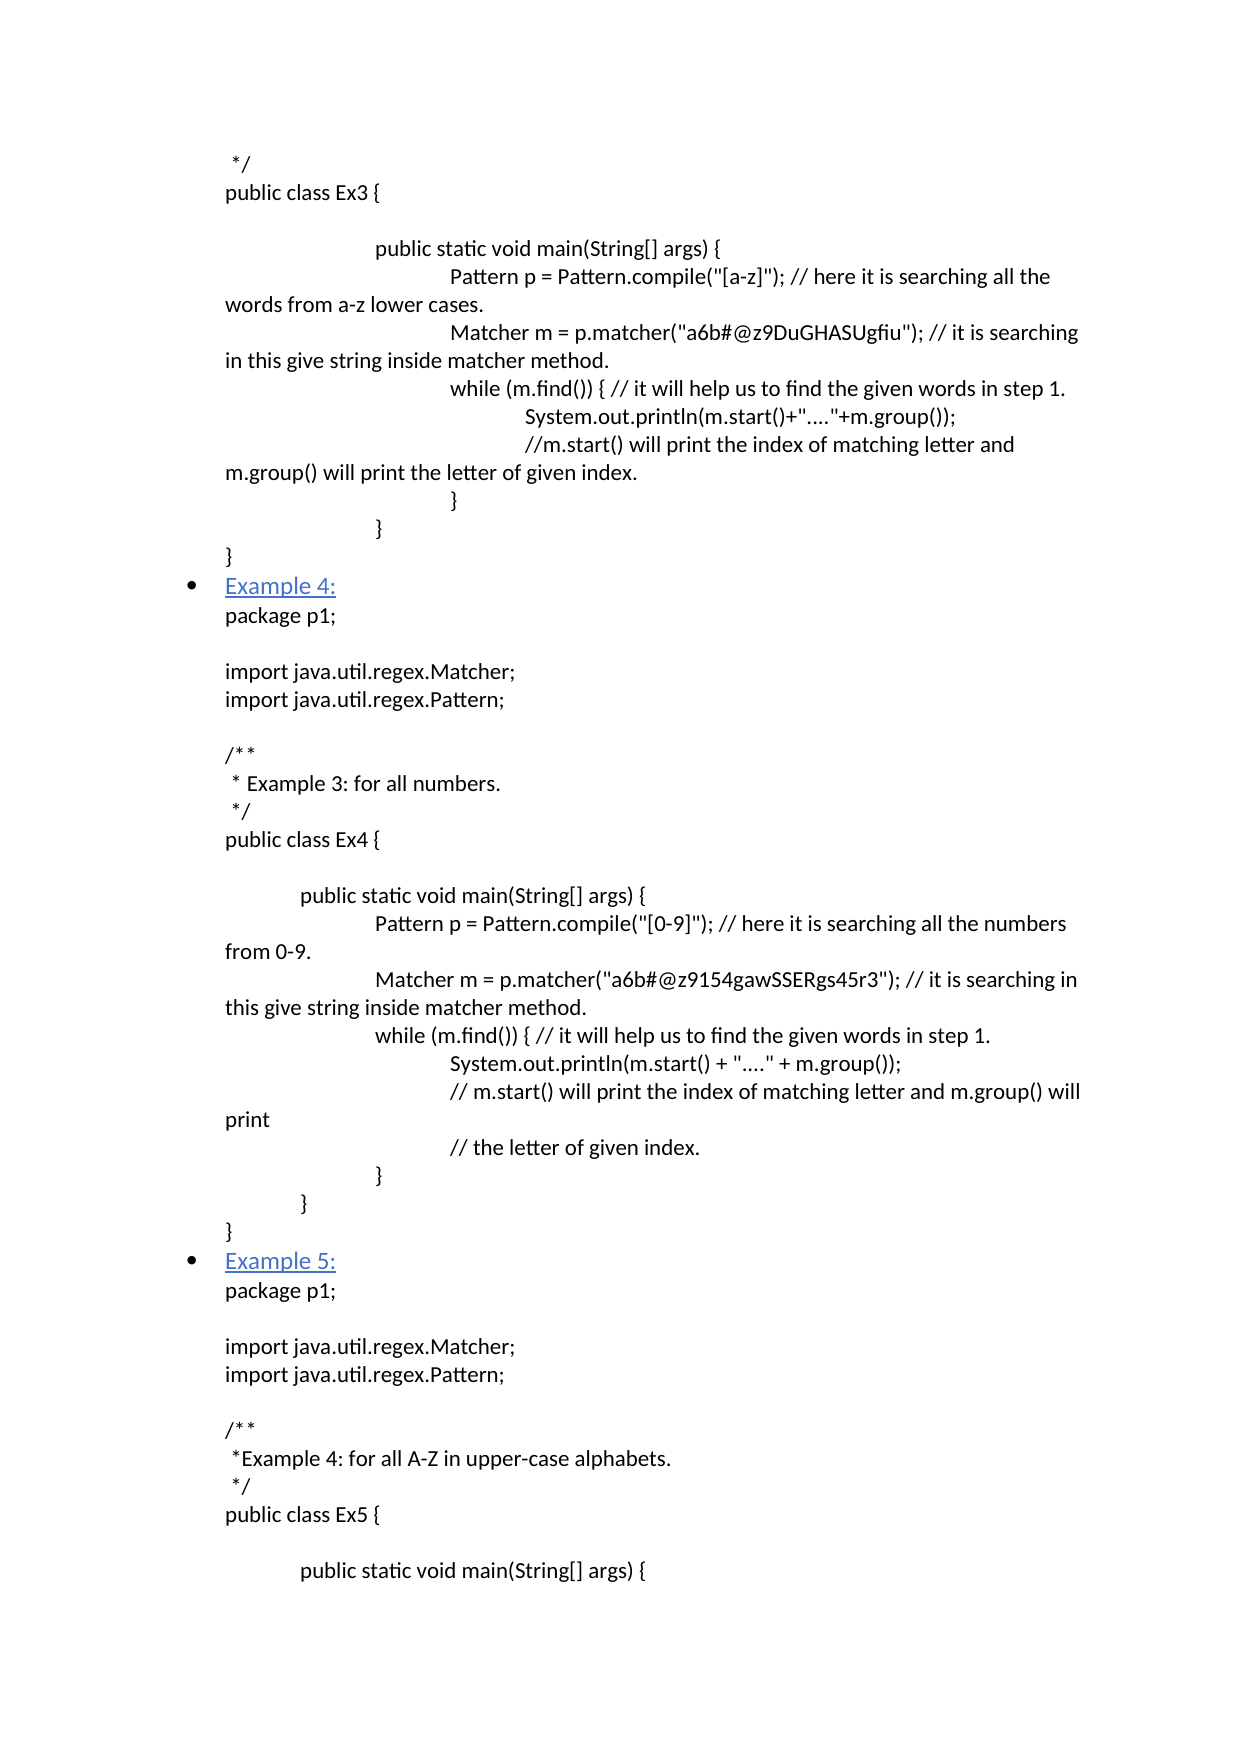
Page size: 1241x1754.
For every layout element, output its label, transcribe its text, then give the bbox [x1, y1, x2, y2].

text public static void main(String[] args) { [225, 1556, 1090, 1584]
text } [225, 1217, 1090, 1245]
text //m.start() will print the index of matching letter and m.group() will print the letter of given index. [225, 430, 1090, 486]
text } [225, 514, 1090, 542]
text } [225, 1161, 1090, 1189]
text * Example 3: for all numbers. [225, 769, 1090, 797]
text */ [225, 1472, 1090, 1500]
text */ [225, 150, 1090, 178]
text /** [225, 741, 1090, 769]
text // the letter of given index. [225, 1133, 1090, 1161]
text public class Ex4 { [225, 825, 1090, 853]
text public class Ex3 { [225, 178, 1090, 206]
subtitle Example 4: [187, 570, 1090, 601]
text package p1; [225, 601, 1090, 629]
text } [225, 542, 1090, 570]
text *Example 4: for all A-Z in upper-case alphabets. [225, 1444, 1090, 1472]
text Matcher m = p.matcher("a6b#@z9DuGHASUgfiu"); // it is searching in this give string inside matcher method. [225, 318, 1090, 374]
text public static void main(String[] args) { [225, 234, 1090, 262]
text package p1; [225, 1276, 1090, 1304]
text Matcher m = p.matcher("a6b#@z9154gawSSERgs45r3"); // it is searching in this give string inside matcher method. [225, 965, 1090, 1021]
text Pattern p = Pattern.compile("[a-z]"); // here it is searching all the words from a-z lower cases. [225, 262, 1090, 318]
text /** [225, 1416, 1090, 1444]
text while (m.find()) { // it will help us to find the given words in step 1. [225, 1021, 1090, 1049]
text Pattern p = Pattern.compile("[0-9]"); // here it is searching all the numbers from 0-9. [225, 909, 1090, 965]
text import java.util.regex.Matcher; [225, 657, 1090, 685]
text */ [225, 797, 1090, 825]
text while (m.find()) { // it will help us to find the given words in step 1. [225, 374, 1090, 402]
text // m.start() will print the index of matching letter and m.group() will print [225, 1077, 1090, 1133]
text public class Ex5 { [225, 1500, 1090, 1528]
text } [225, 486, 1090, 514]
text import java.util.regex.Pattern; [225, 685, 1090, 713]
text import java.util.regex.Pattern; [225, 1360, 1090, 1388]
text import java.util.regex.Matcher; [225, 1332, 1090, 1360]
text System.out.println(m.start() + "...." + m.group()); [225, 1049, 1090, 1077]
text System.out.println(m.start()+"...."+m.group()); [225, 402, 1090, 430]
text public static void main(String[] args) { [225, 881, 1090, 909]
subtitle Example 5: [187, 1245, 1090, 1276]
text } [225, 1189, 1090, 1217]
